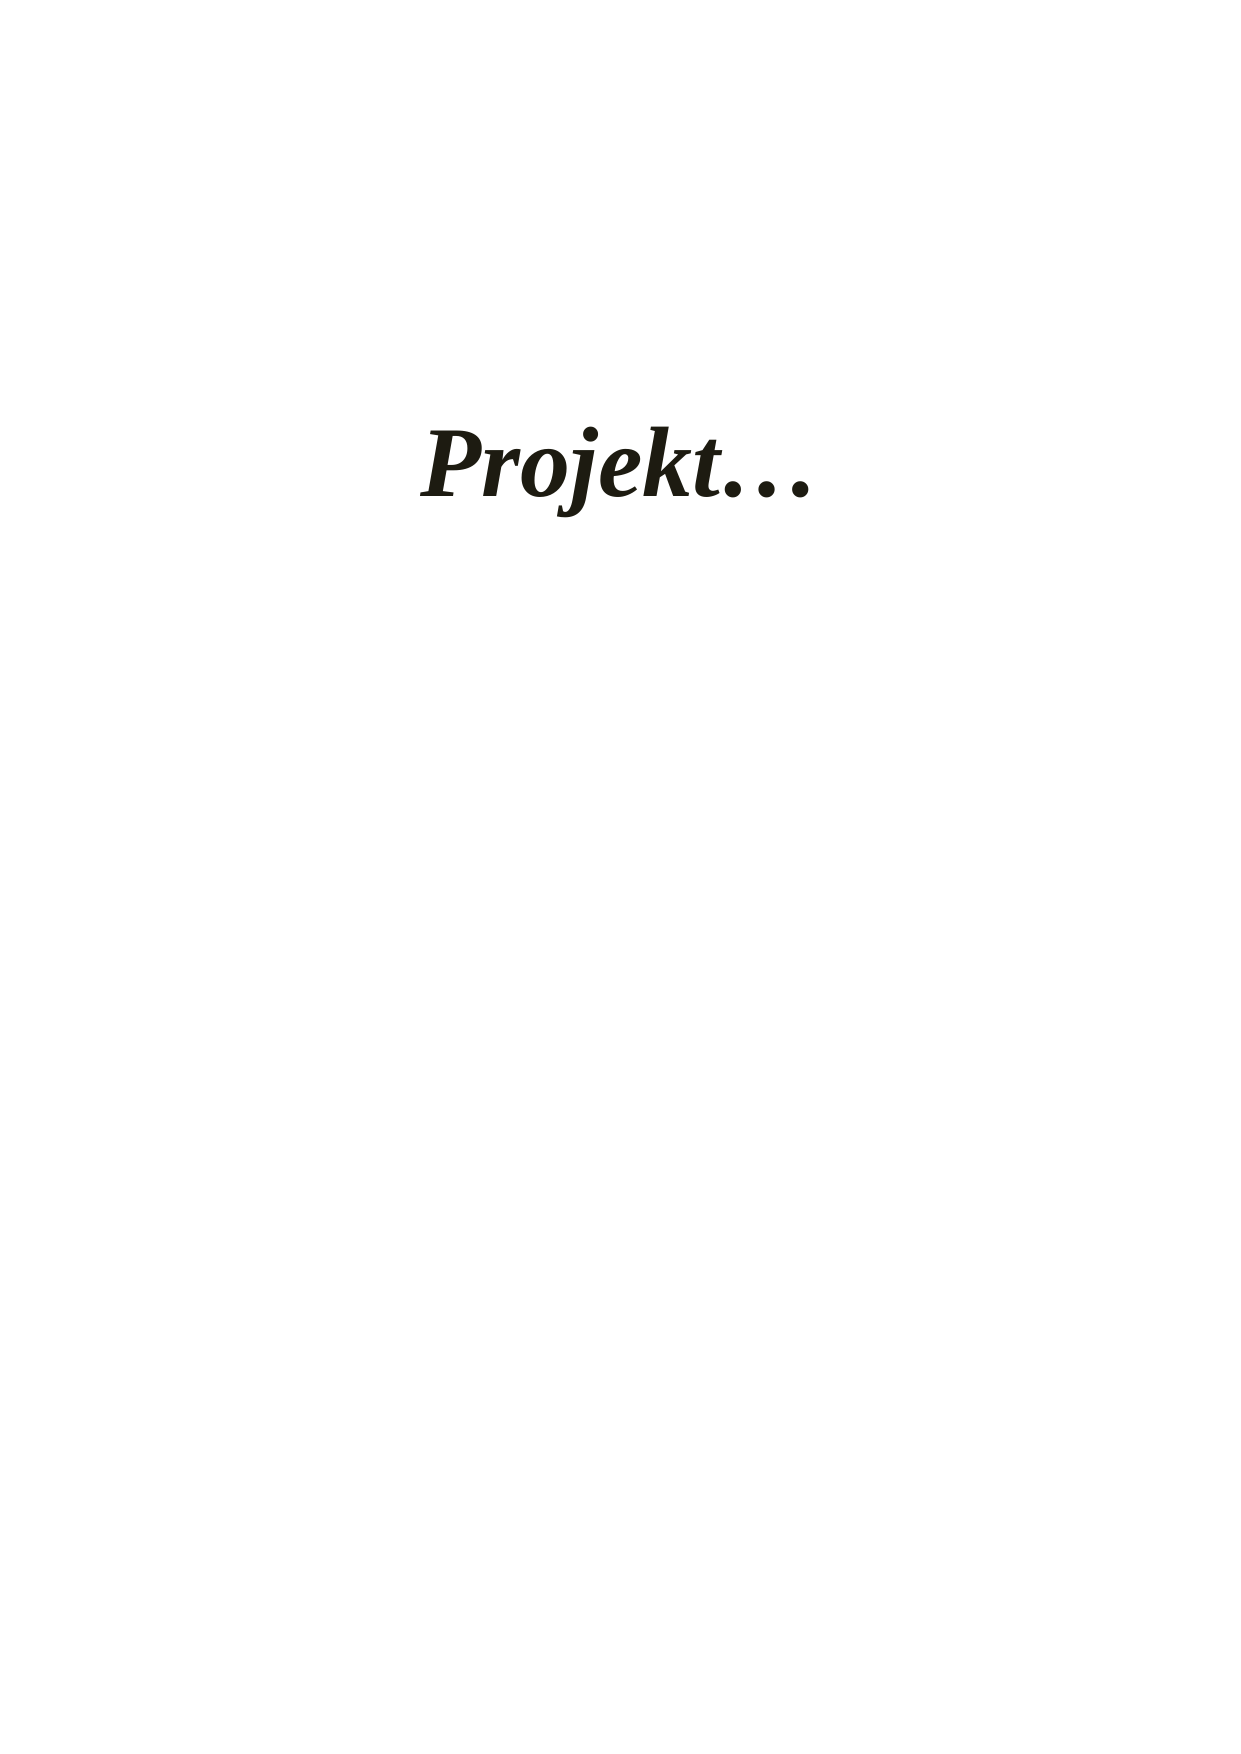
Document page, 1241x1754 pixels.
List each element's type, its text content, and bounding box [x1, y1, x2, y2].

text Projekt… [148, 403, 1093, 518]
